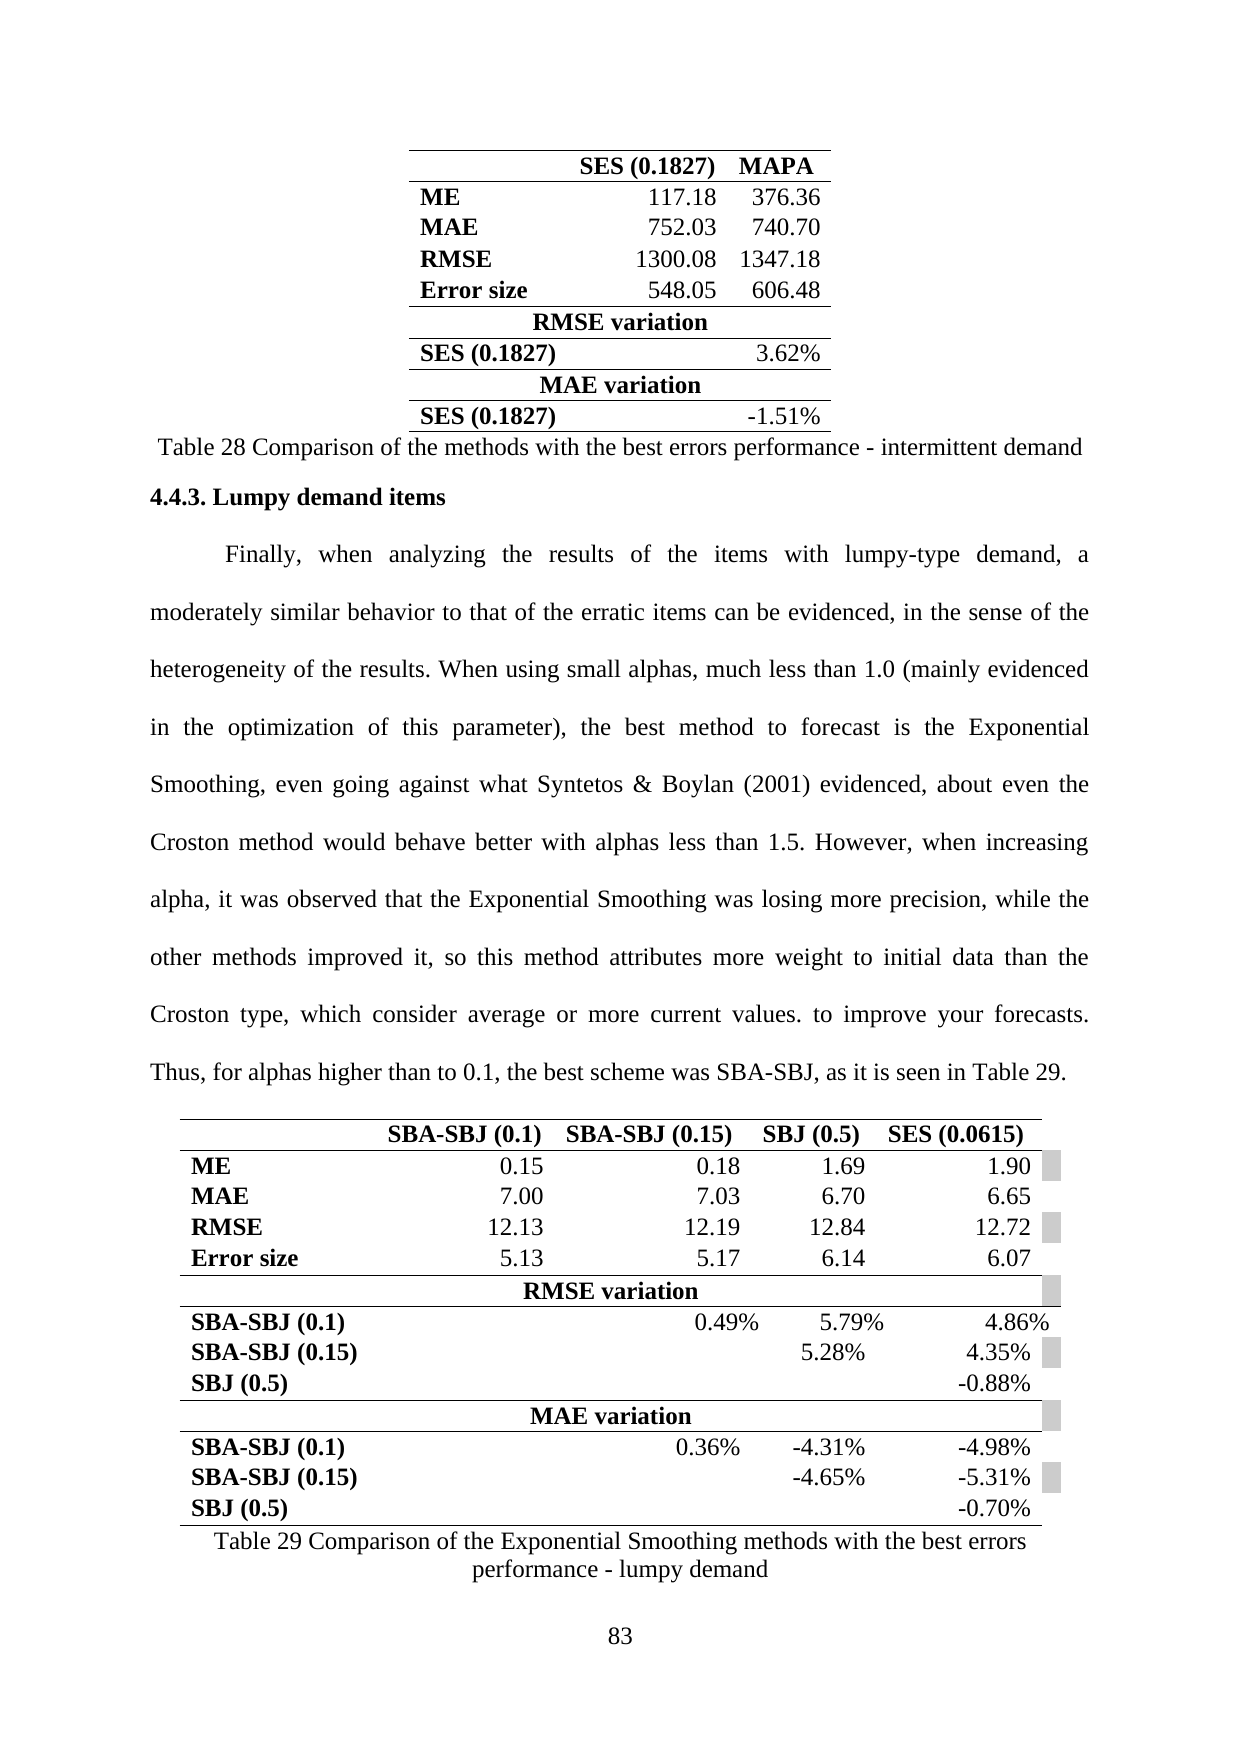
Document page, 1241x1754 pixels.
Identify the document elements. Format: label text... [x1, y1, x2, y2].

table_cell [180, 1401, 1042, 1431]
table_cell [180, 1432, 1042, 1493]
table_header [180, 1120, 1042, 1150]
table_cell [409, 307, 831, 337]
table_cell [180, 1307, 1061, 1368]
text Finally, when analyzing the results of the items with lumpy-type demand, a moderately similar behavior to that of the erratic items can be evidenced, in the sense of the heterogeneity of the results. When using small alphas, much less than 1.0 (mainly evidenced in the optimization of this parameter), the best method to forecast is the Exponential Smoothing, even going against what Syntetos & Boylan (2001) evidenced, about even the Croston method would behave better with alphas less than 1.5. However, when increasing alpha, it was observed that the Exponential Smoothing was losing more precision, while the other methods improved it, so this method attributes more weight to initial data than the Croston type, which consider average or more current values. to improve your forecasts. Thus, for alphas higher than to 0.1, the best scheme was SBA-SBJ, as it is seen in Table 29. [150, 539, 1090, 1086]
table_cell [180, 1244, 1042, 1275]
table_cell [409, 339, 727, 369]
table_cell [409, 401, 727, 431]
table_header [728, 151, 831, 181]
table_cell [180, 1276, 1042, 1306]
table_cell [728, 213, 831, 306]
text Table 29 Comparison of the Exponential Smoothing methods with the best errors performance - lumpy demand [150, 1526, 1090, 1583]
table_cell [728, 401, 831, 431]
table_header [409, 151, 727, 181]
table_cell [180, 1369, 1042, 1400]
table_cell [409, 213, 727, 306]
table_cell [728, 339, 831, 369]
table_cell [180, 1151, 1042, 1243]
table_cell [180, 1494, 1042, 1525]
text Table 28 Comparison of the methods with the best errors performance - intermittent demand [150, 432, 1090, 461]
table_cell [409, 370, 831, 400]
subtitle 4.4.3. Lumpy demand items [150, 482, 1090, 511]
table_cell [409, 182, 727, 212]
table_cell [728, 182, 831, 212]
